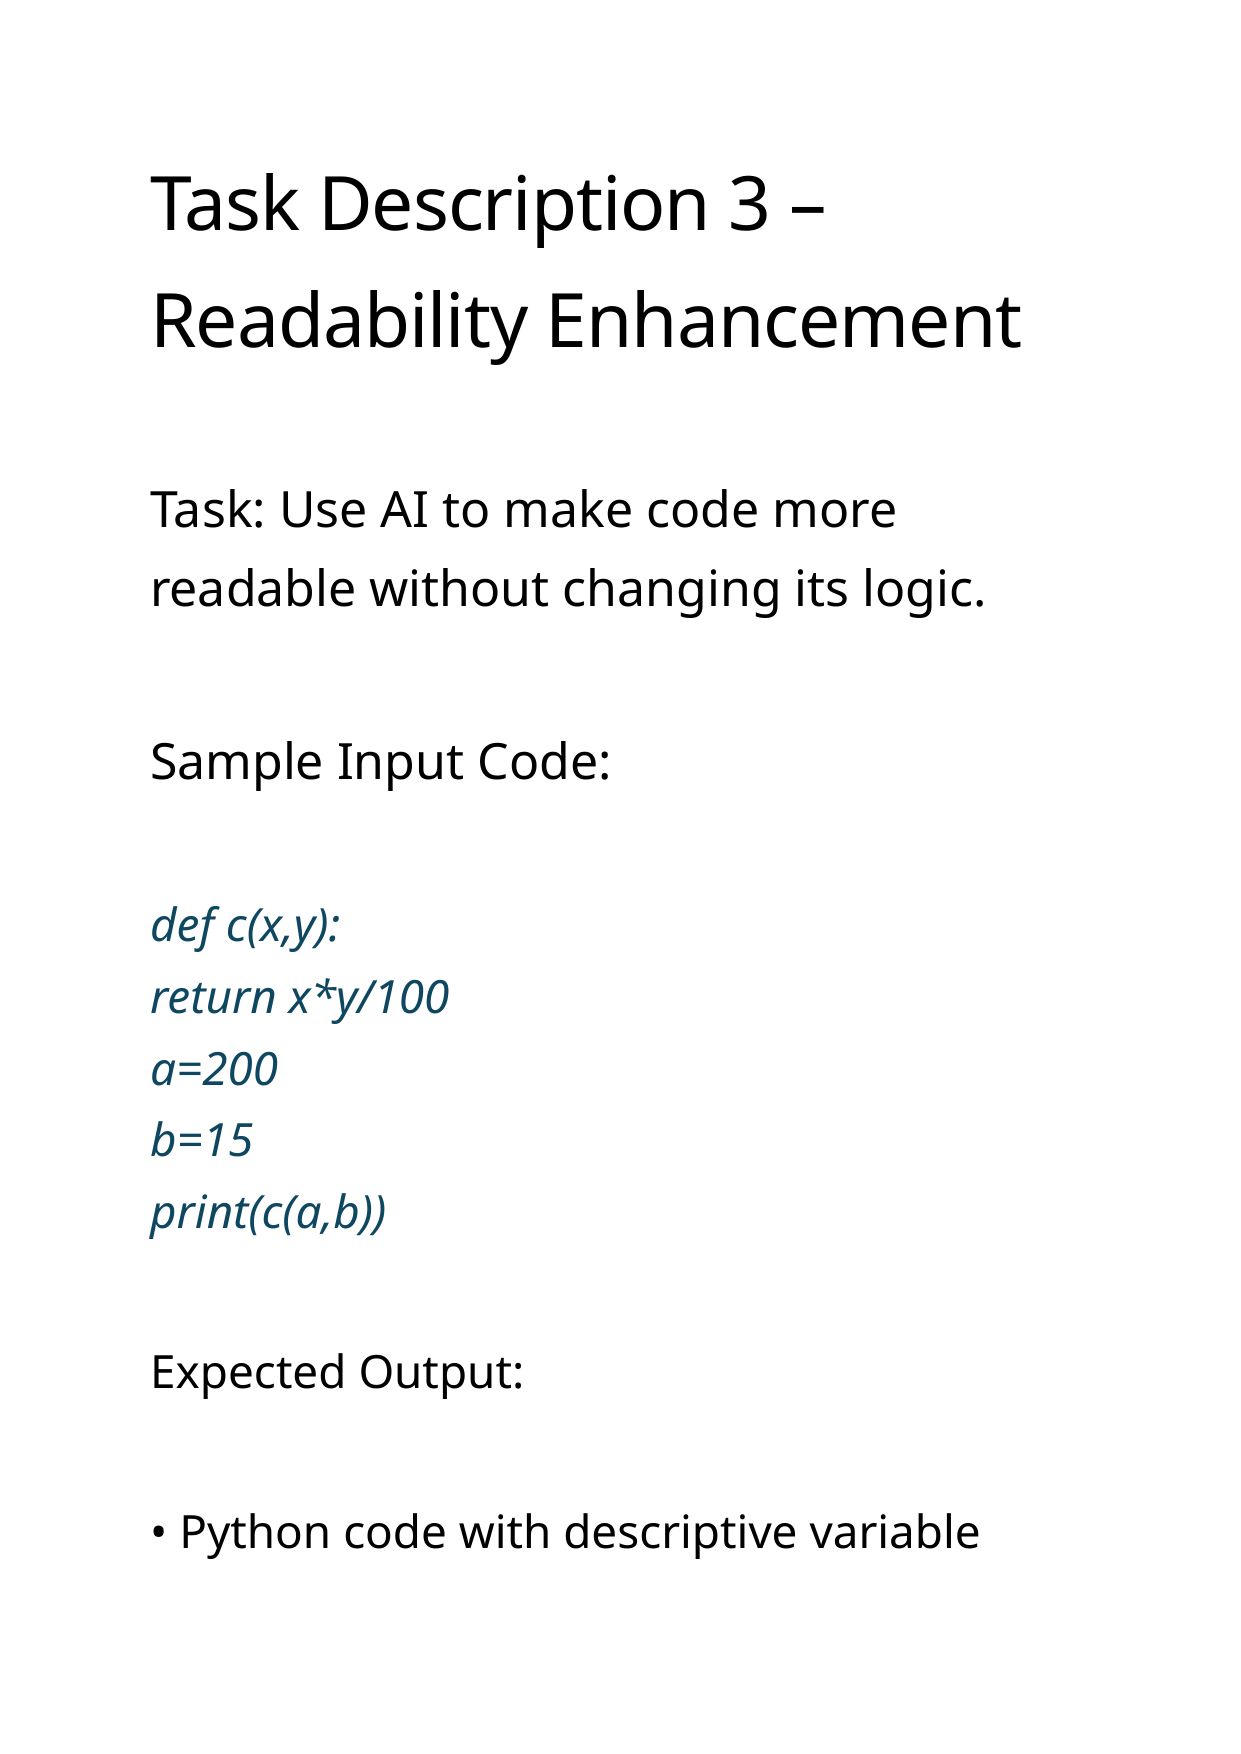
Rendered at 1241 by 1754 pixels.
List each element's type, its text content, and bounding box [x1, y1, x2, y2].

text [150, 1428, 1090, 1562]
text Task Description 3 – Readability Enhancement [150, 150, 1090, 370]
text Sample Input Code: [150, 648, 1090, 794]
text Expected Output: [150, 1268, 1090, 1402]
text Task: Use AI to make code more readable without changing its logic. [150, 402, 1090, 621]
text def c(x,y): return x*y/100 a=200 b=15 print(c(a,b)) [150, 821, 1090, 1242]
